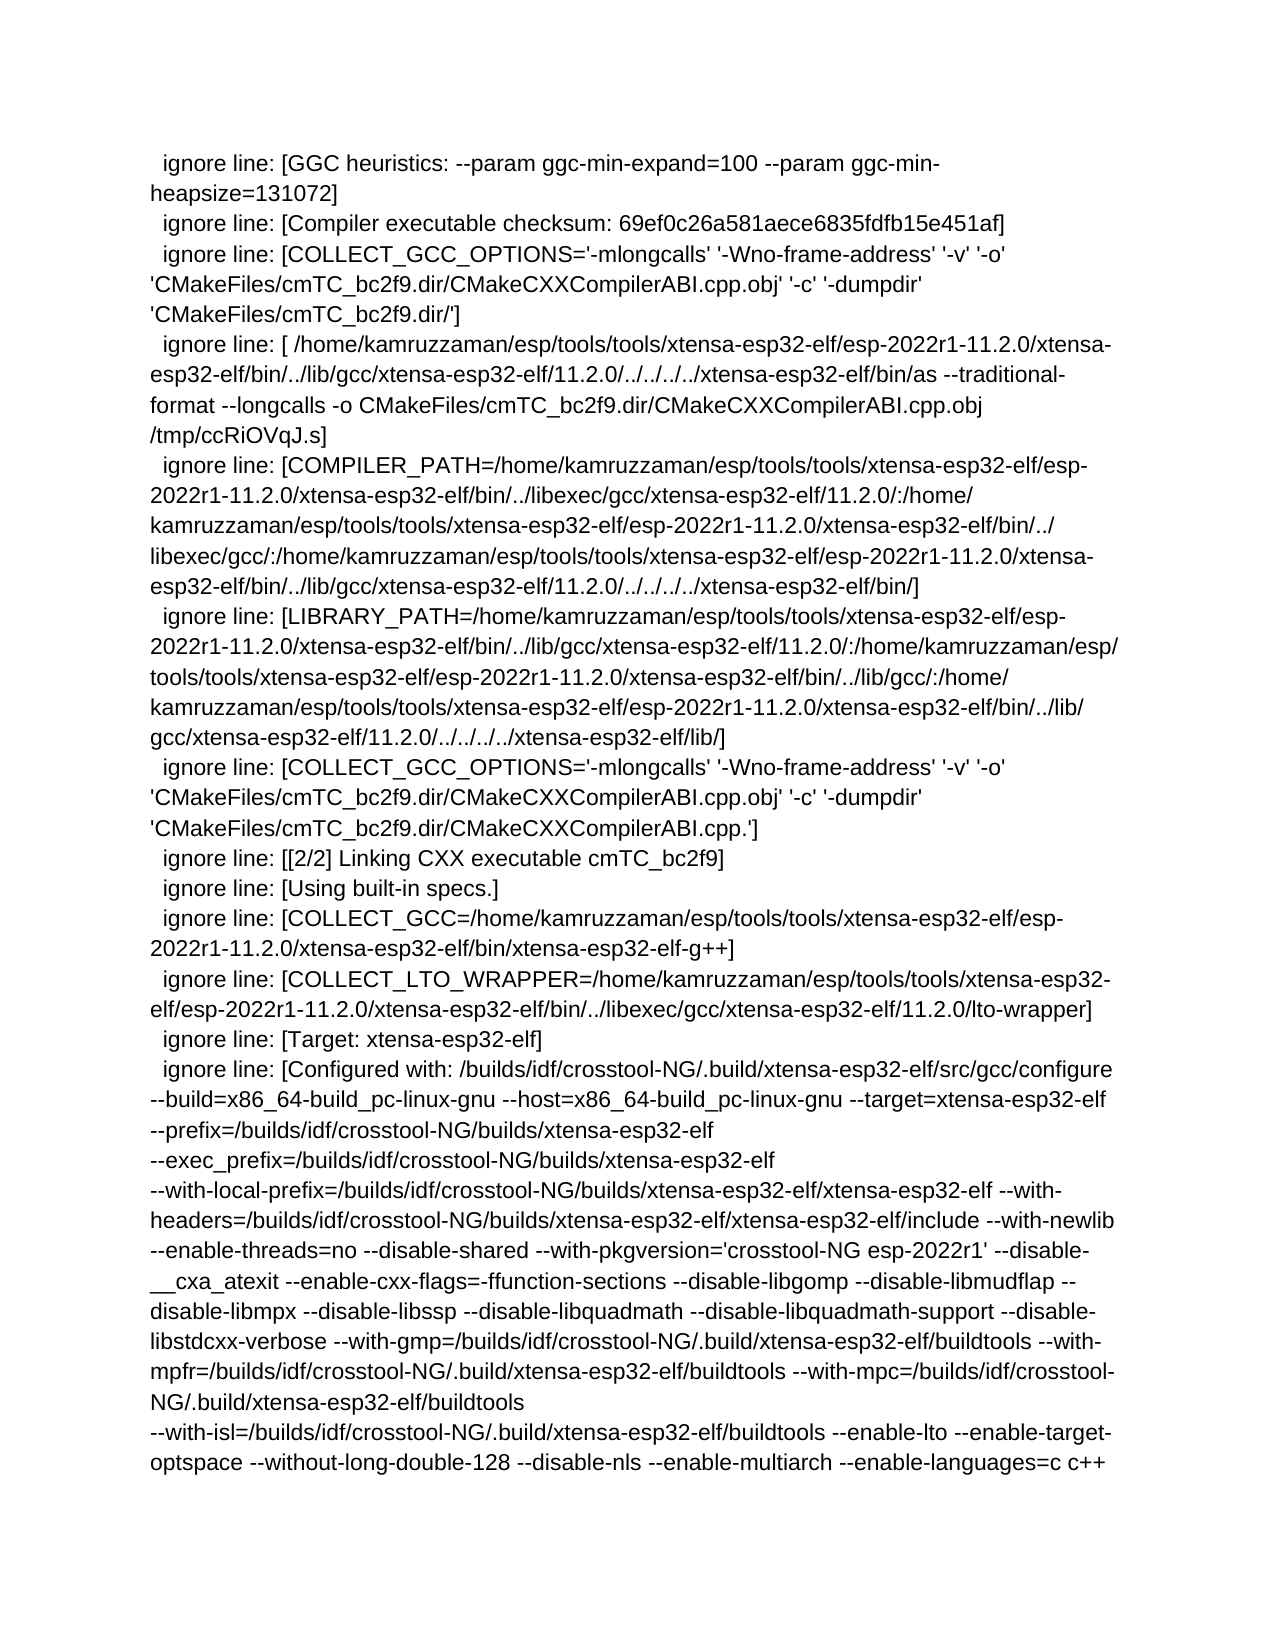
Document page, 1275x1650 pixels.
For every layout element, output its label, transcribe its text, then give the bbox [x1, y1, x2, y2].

text ignore line: [Compiler executable checksum: 69ef0c26a581aece6835fdfb15e451af] [150, 210, 1125, 237]
text ignore line: [LIBRARY_PATH=/home/kamruzzaman/esp/tools/tools/xtensa-esp32-elf/esp-2022r1-11.2.0/xtensa-esp32-elf/bin/../lib/gcc/xtensa-esp32-elf/11.2.0/:/home/kamruzzaman/esp/tools/tools/xtensa-esp32-elf/esp-2022r1-11.2.0/xtensa-esp32-elf/bin/../lib/gcc/:/home/kamruzzaman/esp/tools/tools/xtensa-esp32-elf/esp-2022r1-11.2.0/xtensa-esp32-elf/bin/../lib/gcc/xtensa-esp32-elf/11.2.0/../../../../xtensa-esp32-elf/lib/] [150, 603, 1125, 750]
text ignore line: [GGC heuristics: --param ggc-min-expand=100 --param ggc-min-heapsize=131072] [150, 150, 1125, 207]
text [150, 1056, 1125, 1475]
text ignore line: [COMPILER_PATH=/home/kamruzzaman/esp/tools/tools/xtensa-esp32-elf/esp-2022r1-11.2.0/xtensa-esp32-elf/bin/../libexec/gcc/xtensa-esp32-elf/11.2.0/:/home/kamruzzaman/esp/tools/tools/xtensa-esp32-elf/esp-2022r1-11.2.0/xtensa-esp32-elf/bin/../libexec/gcc/:/home/kamruzzaman/esp/tools/tools/xtensa-esp32-elf/esp-2022r1-11.2.0/xtensa-esp32-elf/bin/../lib/gcc/xtensa-esp32-elf/11.2.0/../../../../xtensa-esp32-elf/bin/] [150, 452, 1125, 599]
text ignore line: [Using built-in specs.] [150, 875, 1125, 901]
text ignore line: [COLLECT_GCC_OPTIONS='-mlongcalls' '-Wno-frame-address' '-v' '-o' 'CMakeFiles/cmTC_bc2f9.dir/CMakeCXXCompilerABI.cpp.obj' '-c' '-dumpdir' 'CMakeFiles/cmTC_bc2f9.dir/CMakeCXXCompilerABI.cpp.'] [150, 754, 1125, 841]
text ignore line: [COLLECT_GCC_OPTIONS='-mlongcalls' '-Wno-frame-address' '-v' '-o' 'CMakeFiles/cmTC_bc2f9.dir/CMakeCXXCompilerABI.cpp.obj' '-c' '-dumpdir' 'CMakeFiles/cmTC_bc2f9.dir/'] [150, 241, 1125, 327]
text ignore line: [[2/2] Linking CXX executable cmTC_bc2f9] [150, 845, 1125, 871]
text ignore line: [COLLECT_LTO_WRAPPER=/home/kamruzzaman/esp/tools/tools/xtensa-esp32-elf/esp-2022r1-11.2.0/xtensa-esp32-elf/bin/../libexec/gcc/xtensa-esp32-elf/11.2.0/lto-wrapper] [150, 966, 1125, 1022]
text ignore line: [Target: xtensa-esp32-elf] [150, 1026, 1125, 1052]
text ignore line: [ /home/kamruzzaman/esp/tools/tools/xtensa-esp32-elf/esp-2022r1-11.2.0/xtensa-esp32-elf/bin/../lib/gcc/xtensa-esp32-elf/11.2.0/../../../../xtensa-esp32-elf/bin/as --traditional-format --longcalls -o CMakeFiles/cmTC_bc2f9.dir/CMakeCXXCompilerABI.cpp.obj /tmp/ccRiOVqJ.s] [150, 331, 1125, 448]
text ignore line: [COLLECT_GCC=/home/kamruzzaman/esp/tools/tools/xtensa-esp32-elf/esp-2022r1-11.2.0/xtensa-esp32-elf/bin/xtensa-esp32-elf-g++] [150, 905, 1125, 962]
